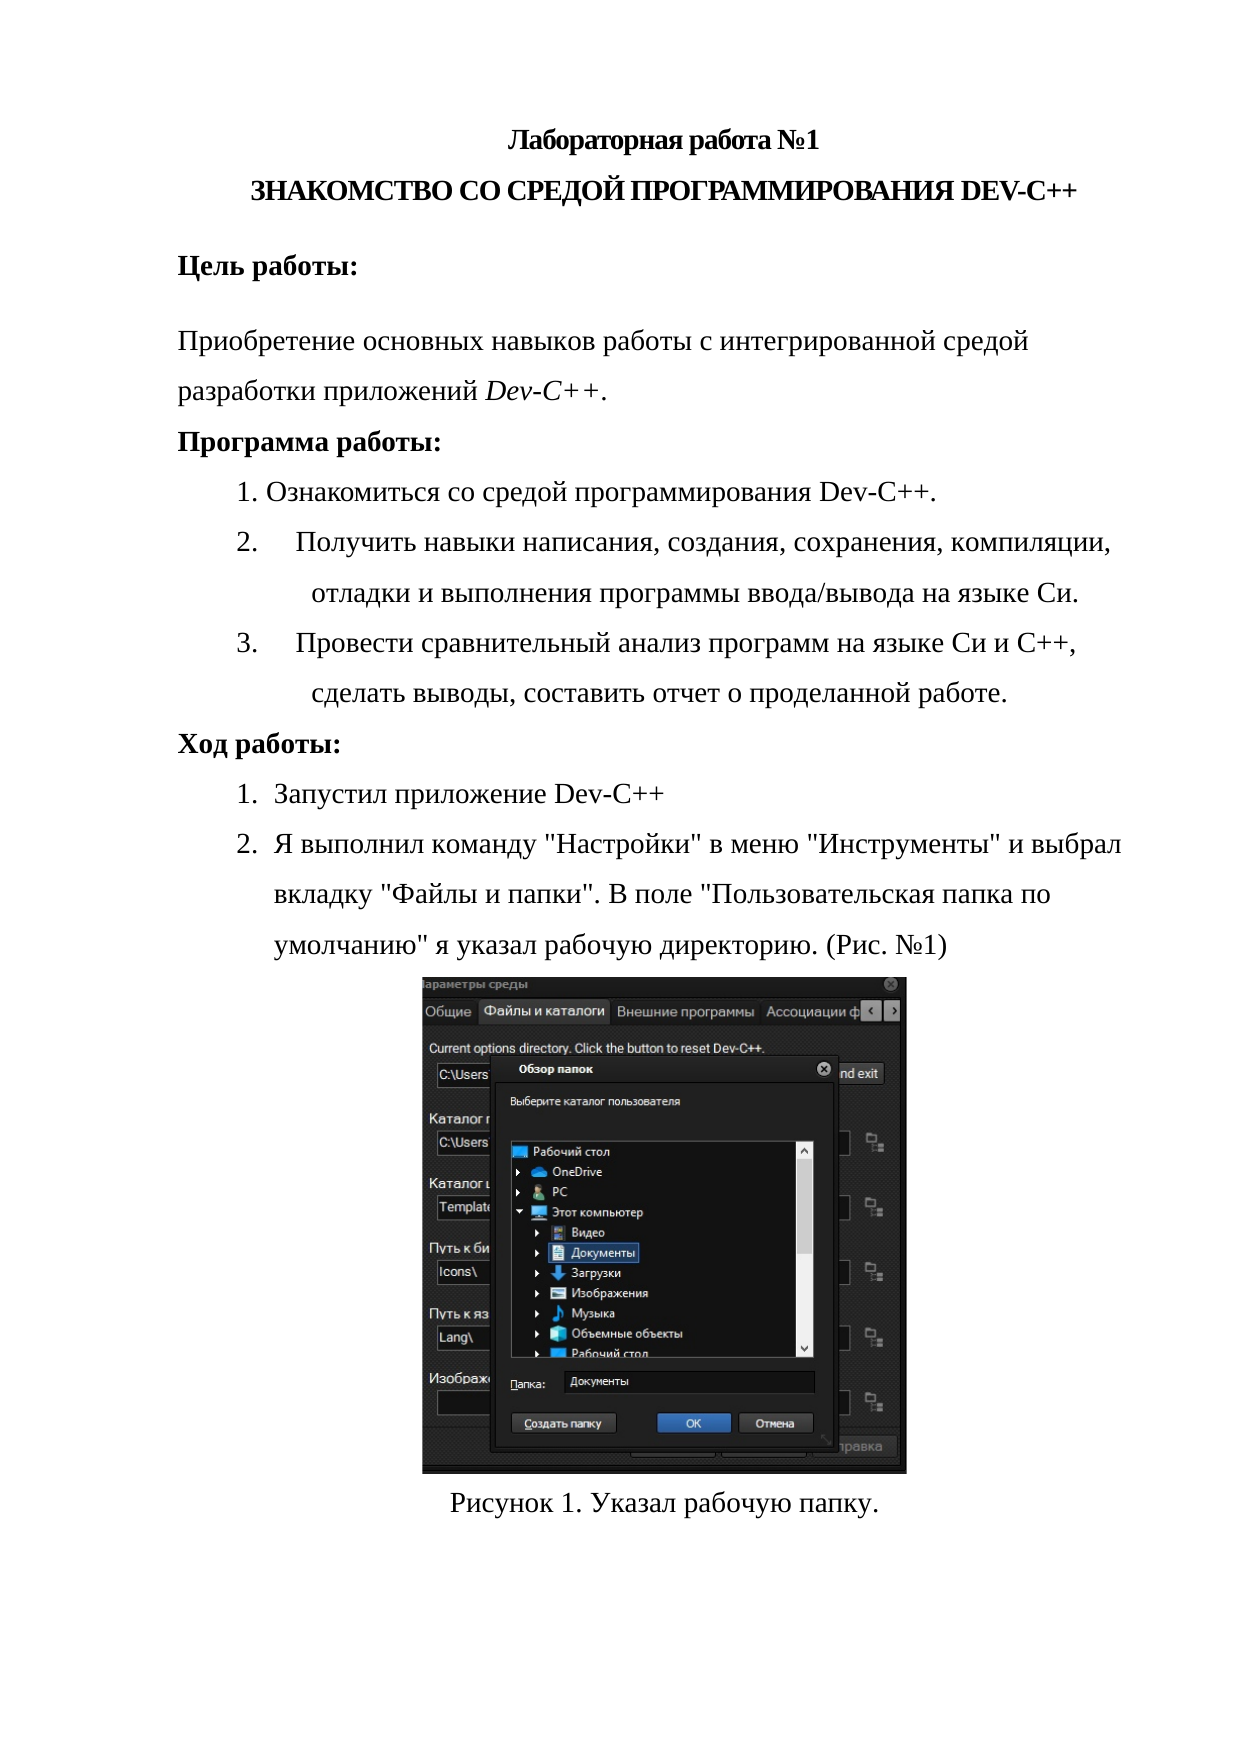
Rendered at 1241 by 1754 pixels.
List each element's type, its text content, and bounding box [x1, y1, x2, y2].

list Провести сравнительный анализ программ на языке Си и С++, сделать выводы, составить отчет о проделанной работе. [236, 625, 1152, 709]
text Цель работы: [177, 248, 1152, 281]
text Ход работы: [177, 726, 1152, 759]
list Получить навыки написания, создания, сохранения, компиляции, отладки и выполнения программы ввода/вывода на языке Си. [236, 524, 1152, 608]
title ЗНАКОМСТВО СО СРЕДОЙ ПРОГРАММИРОВАНИЯ DEV-C++ [177, 173, 1152, 206]
text Рисунок 1. Указал рабочую папку. [177, 1486, 1152, 1519]
list Я выполнил команду "Настройки" в меню "Инструменты" и выбрал вкладку "Файлы и папки". В поле "Пользовательская папка по умолчанию" я указал рабочую директорию. (Рис. №1) [236, 826, 1152, 961]
text Программа работы: [177, 424, 1152, 457]
list Ознакомиться со средой программирования Dev-C++. [236, 474, 1152, 508]
text Приобретение основных навыков работы с интегрированной средой разработки приложений Dev-C++. [177, 323, 1152, 407]
list Запустил приложение Dev-C++ [236, 776, 1152, 809]
picture [422, 977, 907, 1474]
title Лабораторная работа №1 [177, 122, 1152, 156]
